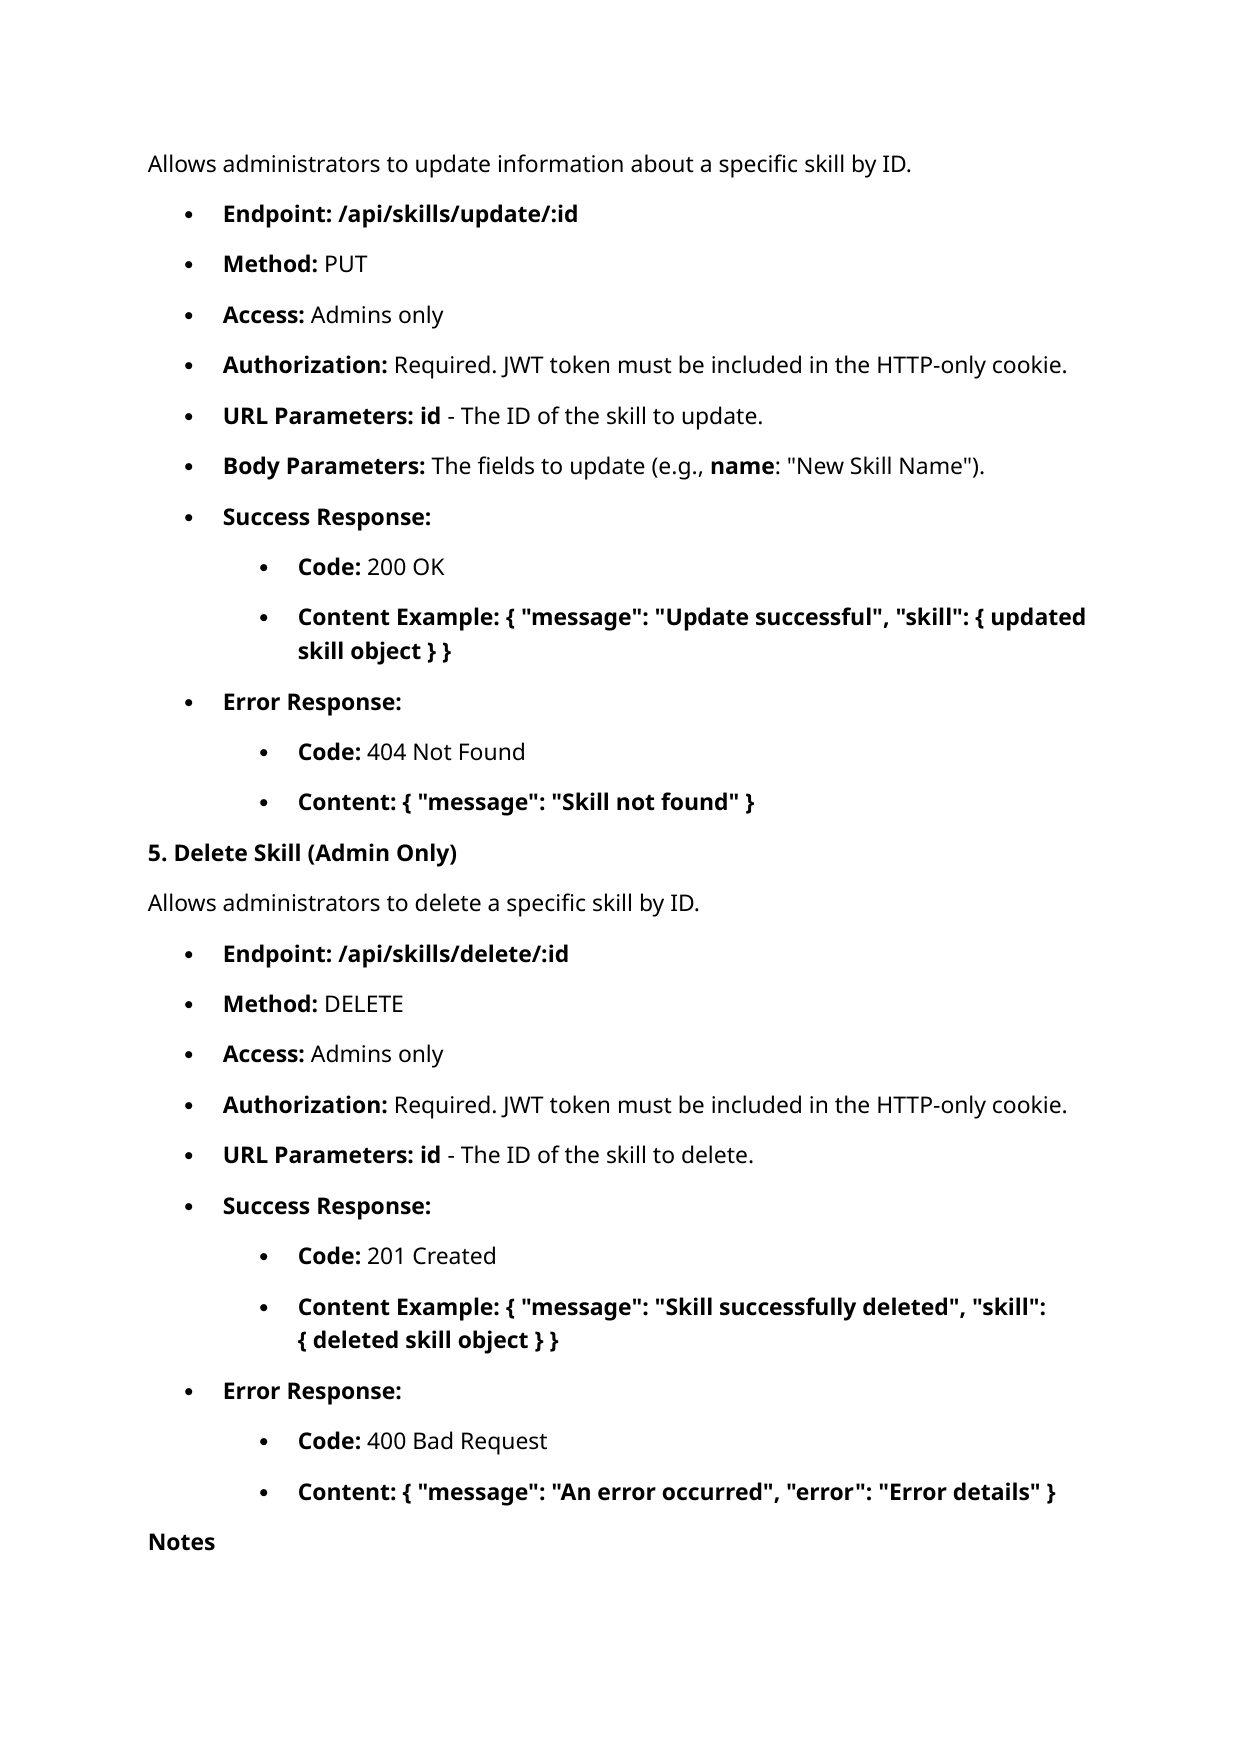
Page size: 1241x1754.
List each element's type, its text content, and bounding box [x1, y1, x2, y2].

list Content Example: { "message": "Update successful", "skill": { updated skill object } } [260, 601, 1093, 666]
text Allows administrators to delete a specific skill by ID. [148, 887, 1093, 918]
list Content Example: { "message": "Skill successfully deleted", "skill": { deleted skill object } } [260, 1291, 1093, 1356]
list Endpoint: /api/skills/update/:id [185, 198, 1093, 229]
text 5. Delete Skill (Admin Only) [148, 837, 1093, 868]
list Authorization: Required. JWT token must be included in the HTTP-only cookie. [185, 1089, 1093, 1120]
list Code: 201 Created [260, 1240, 1093, 1271]
list Error Response: [185, 1375, 1093, 1406]
list Error Response: [185, 686, 1093, 717]
list Success Response: [185, 1190, 1093, 1221]
list Method: DELETE [185, 988, 1093, 1019]
list Content: { "message": "Skill not found" } [260, 786, 1093, 818]
list Code: 400 Bad Request [260, 1425, 1093, 1456]
text Notes [148, 1526, 1093, 1557]
list Endpoint: /api/skills/delete/:id [185, 938, 1093, 969]
list Method: PUT [185, 248, 1093, 280]
list Code: 404 Not Found [260, 736, 1093, 767]
list Body Parameters: The fields to update (e.g., name: "New Skill Name"). [185, 450, 1093, 481]
list Access: Admins only [185, 1038, 1093, 1070]
list URL Parameters: id - The ID of the skill to update. [185, 400, 1093, 431]
list Authorization: Required. JWT token must be included in the HTTP-only cookie. [185, 349, 1093, 381]
list Code: 200 OK [260, 551, 1093, 582]
text Allows administrators to update information about a specific skill by ID. [148, 148, 1093, 179]
list URL Parameters: id - The ID of the skill to delete. [185, 1139, 1093, 1171]
list Content: { "message": "An error occurred", "error": "Error details" } [260, 1476, 1093, 1507]
list Access: Admins only [185, 299, 1093, 330]
list Success Response: [185, 501, 1093, 532]
